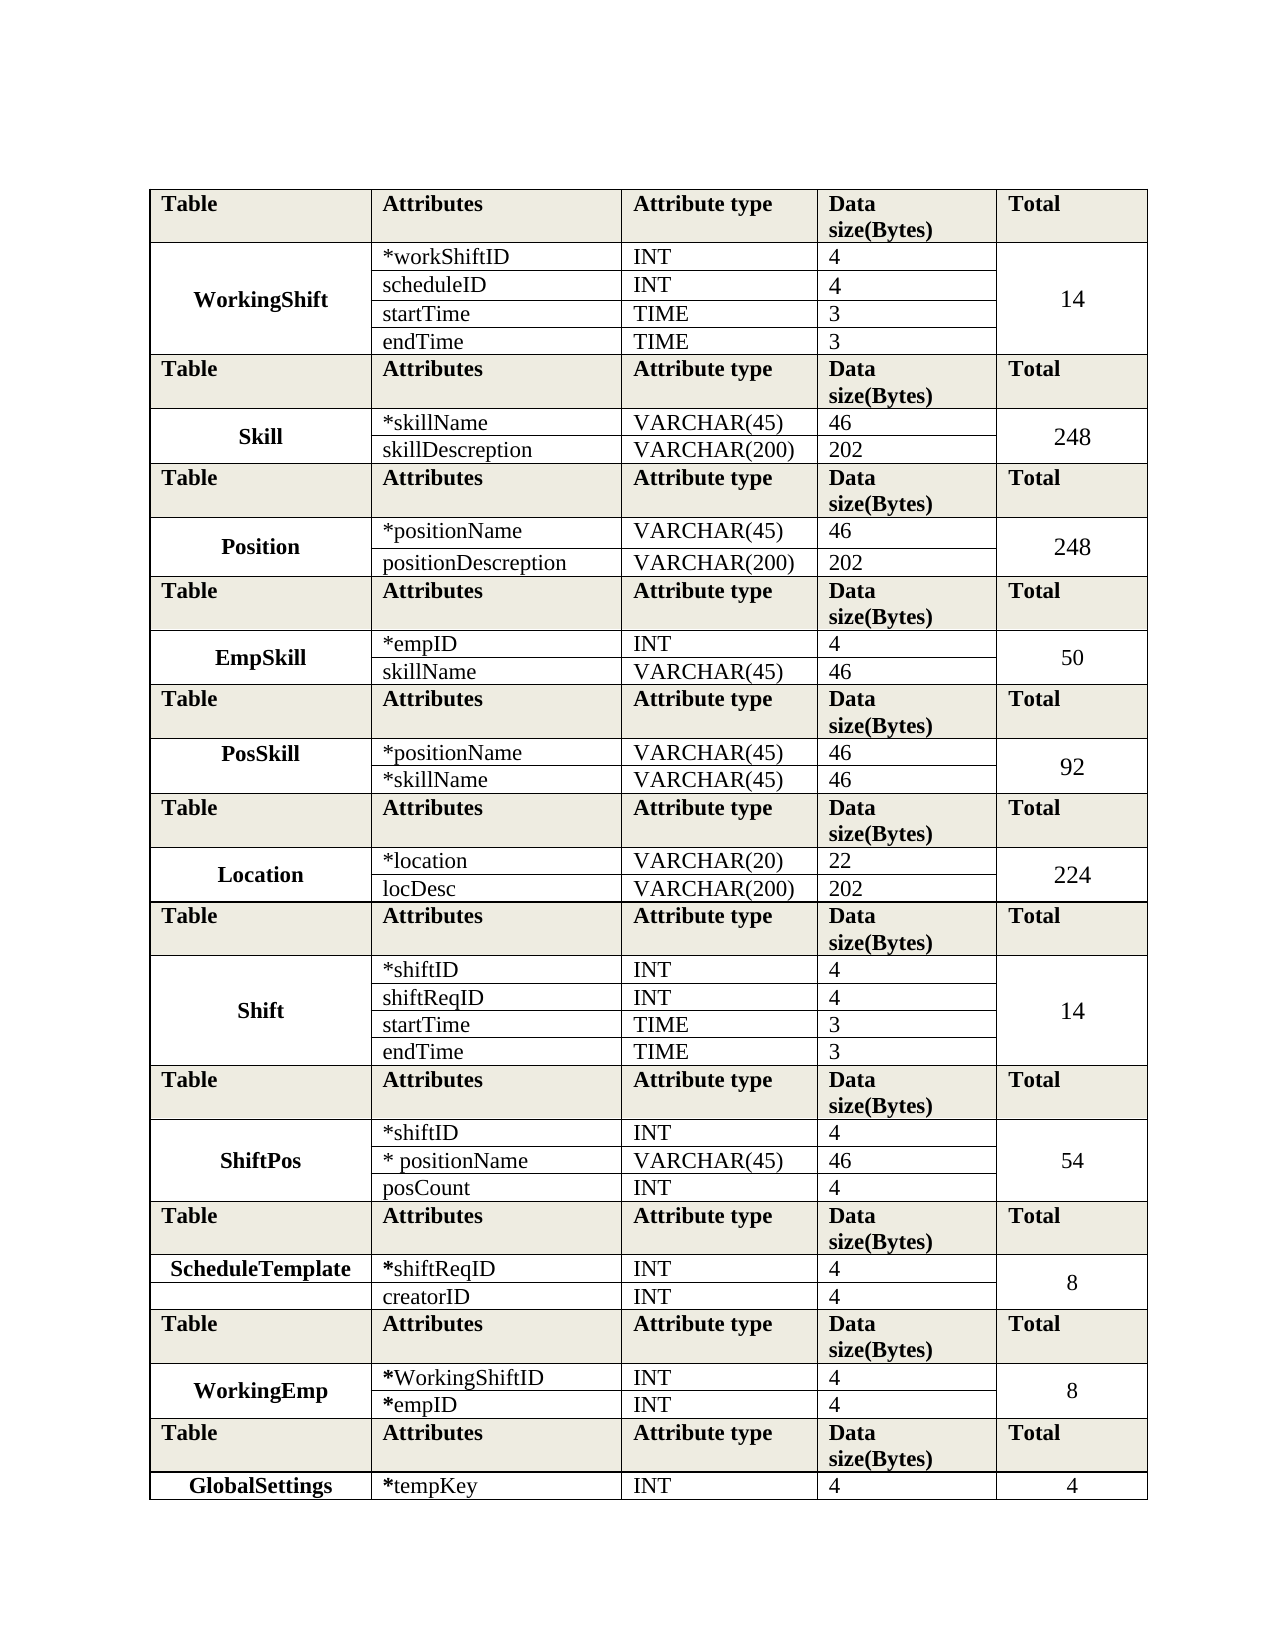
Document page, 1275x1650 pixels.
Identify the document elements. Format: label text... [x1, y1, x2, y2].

table_cell Total [997, 1066, 1147, 1118]
table_cell 14 [997, 243, 1147, 354]
table_cell skillName [372, 658, 621, 684]
table_cell startTime [372, 301, 621, 327]
table_header Data size(Bytes) [818, 190, 996, 242]
table_cell INT [622, 1120, 817, 1146]
table_cell VARCHAR(20) [622, 848, 817, 874]
table_cell 14 [997, 956, 1147, 1065]
table_cell Attribute type [622, 903, 817, 955]
table_cell Attributes [372, 794, 621, 847]
table_cell Attributes [372, 1419, 621, 1471]
table_cell 46 [818, 766, 996, 793]
table_cell Total [997, 1202, 1147, 1254]
table_cell *shiftReqID [372, 1255, 621, 1282]
table_cell 4 [818, 1283, 996, 1309]
table_cell PosSkill [151, 739, 371, 793]
table_cell Attributes [372, 903, 621, 955]
table_cell Total [997, 1419, 1147, 1471]
table_cell INT [622, 1473, 817, 1499]
table_cell Table [151, 685, 371, 738]
table_cell Total [997, 577, 1147, 629]
table_cell skillDescreption [372, 436, 621, 463]
table_cell endTime [372, 1038, 621, 1065]
table_cell Data size(Bytes) [818, 464, 996, 517]
table_cell INT [622, 1391, 817, 1418]
table_cell *skillName [372, 766, 621, 793]
table_cell VARCHAR(45) [622, 518, 817, 548]
table_cell INT [622, 1364, 817, 1390]
table_cell Data size(Bytes) [818, 577, 996, 629]
table_cell Total [997, 1310, 1147, 1363]
table_cell Data size(Bytes) [818, 1202, 996, 1254]
table_cell Table [151, 464, 371, 517]
table_cell EmpSkill [151, 631, 371, 684]
table_cell Table [151, 794, 371, 847]
table_cell 4 [818, 1473, 996, 1499]
table_cell Total [997, 355, 1147, 408]
table_cell 4 [818, 271, 996, 299]
table_cell 46 [818, 518, 996, 548]
table_cell Data size(Bytes) [818, 355, 996, 408]
table_cell Table [151, 903, 371, 955]
table_cell Data size(Bytes) [818, 1419, 996, 1471]
table_cell 4 [818, 631, 996, 657]
table_cell Attribute type [622, 464, 817, 517]
table_cell 8 [997, 1255, 1147, 1309]
table_cell [151, 1283, 371, 1309]
table_cell WorkingEmp [151, 1364, 371, 1418]
table_cell 3 [818, 1038, 996, 1065]
table_cell 4 [818, 1391, 996, 1418]
table_cell Table [151, 355, 371, 408]
table_cell 4 [818, 1364, 996, 1390]
table_cell 46 [818, 739, 996, 765]
table_header Attributes [372, 190, 621, 242]
table_cell Attribute type [622, 685, 817, 738]
table_cell VARCHAR(200) [622, 549, 817, 576]
table_cell *location [372, 848, 621, 874]
table_cell 4 [818, 1255, 996, 1282]
table_cell *positionName [372, 739, 621, 765]
table_cell Total [997, 685, 1147, 738]
table_cell positionDescreption [372, 549, 621, 576]
table_cell 46 [818, 1147, 996, 1173]
table_cell locDesc [372, 875, 621, 901]
table_cell INT [622, 1255, 817, 1282]
table_cell Data size(Bytes) [818, 1066, 996, 1118]
table_cell INT [622, 631, 817, 657]
table_cell Attributes [372, 464, 621, 517]
table_cell Attributes [372, 1310, 621, 1363]
table_cell Attribute type [622, 1310, 817, 1363]
table_cell VARCHAR(45) [622, 739, 817, 765]
table_header Total [997, 190, 1147, 242]
table_cell 4 [818, 1120, 996, 1146]
table_cell INT [622, 984, 817, 1010]
table_cell *WorkingShiftID [372, 1364, 621, 1390]
table_cell Attributes [372, 1066, 621, 1118]
table_cell Data size(Bytes) [818, 685, 996, 738]
table_cell Attributes [372, 1202, 621, 1254]
table_cell *tempKey [372, 1473, 621, 1499]
table_cell VARCHAR(200) [622, 436, 817, 463]
table_cell Table [151, 1419, 371, 1471]
table_cell *empID [372, 631, 621, 657]
table_cell 4 [818, 984, 996, 1010]
table_cell Data size(Bytes) [818, 794, 996, 847]
table_cell Table [151, 1310, 371, 1363]
table_cell INT [622, 1174, 817, 1201]
table_cell 4 [997, 1473, 1147, 1499]
table_cell TIME [622, 301, 817, 327]
table_cell INT [622, 956, 817, 982]
table_cell Total [997, 903, 1147, 955]
table_cell endTime [372, 328, 621, 354]
table_cell shiftReqID [372, 984, 621, 1010]
table_cell *workShiftID [372, 243, 621, 270]
table_cell 3 [818, 328, 996, 354]
table_cell *shiftID [372, 1120, 621, 1146]
table_cell 202 [818, 436, 996, 463]
table_cell VARCHAR(45) [622, 409, 817, 435]
table_cell INT [622, 271, 817, 299]
table_cell TIME [622, 1011, 817, 1037]
table_cell 8 [997, 1364, 1147, 1418]
table_cell Data size(Bytes) [818, 903, 996, 955]
table_cell * positionName [372, 1147, 621, 1173]
table_cell 248 [997, 518, 1147, 576]
table_cell 92 [997, 739, 1147, 793]
table_cell *skillName [372, 409, 621, 435]
table_cell TIME [622, 328, 817, 354]
table_cell TIME [622, 1038, 817, 1065]
table_cell creatorID [372, 1283, 621, 1309]
table_cell 248 [997, 409, 1147, 463]
table_cell Attributes [372, 355, 621, 408]
table_cell Attributes [372, 577, 621, 629]
table_cell Attribute type [622, 794, 817, 847]
table_cell Total [997, 464, 1147, 517]
table_cell Attribute type [622, 355, 817, 408]
table_cell *empID [372, 1391, 621, 1418]
table_cell Attribute type [622, 1066, 817, 1118]
table_cell VARCHAR(45) [622, 766, 817, 793]
table_cell Attributes [372, 685, 621, 738]
table_cell Total [997, 794, 1147, 847]
table_cell 46 [818, 658, 996, 684]
table_cell Table [151, 577, 371, 629]
table_cell *shiftID [372, 956, 621, 982]
table_cell Attribute type [622, 577, 817, 629]
table_cell 3 [818, 301, 996, 327]
table_cell GlobalSettings [151, 1473, 371, 1499]
table_cell 50 [997, 631, 1147, 684]
table_cell startTime [372, 1011, 621, 1037]
table_cell 54 [997, 1120, 1147, 1201]
table_cell 46 [818, 409, 996, 435]
table_cell scheduleID [372, 271, 621, 299]
table_cell Attribute type [622, 1419, 817, 1471]
table_cell 22 [818, 848, 996, 874]
table_cell INT [622, 243, 817, 270]
table_cell Shift [151, 956, 371, 1065]
table_cell 4 [818, 956, 996, 982]
table_cell VARCHAR(45) [622, 658, 817, 684]
table_cell Table [151, 1202, 371, 1254]
table_cell VARCHAR(45) [622, 1147, 817, 1173]
table_cell Location [151, 848, 371, 901]
table_cell 4 [818, 243, 996, 270]
table_cell *positionName [372, 518, 621, 548]
table_cell Data size(Bytes) [818, 1310, 996, 1363]
table_cell VARCHAR(200) [622, 875, 817, 901]
table_cell 3 [818, 1011, 996, 1037]
table_cell INT [622, 1283, 817, 1309]
table_cell Table [151, 1066, 371, 1118]
table_cell 4 [818, 1174, 996, 1201]
table_cell 202 [818, 549, 996, 576]
table_cell Skill [151, 409, 371, 463]
table_cell 224 [997, 848, 1147, 901]
table_header Table [151, 190, 371, 242]
table_cell Position [151, 518, 371, 576]
table_cell WorkingShift [151, 243, 371, 354]
table_cell ScheduleTemplate [151, 1255, 371, 1282]
table_cell 202 [818, 875, 996, 901]
table_cell posCount [372, 1174, 621, 1201]
table_cell ShiftPos [151, 1120, 371, 1201]
table_cell Attribute type [622, 1202, 817, 1254]
table_header Attribute type [622, 190, 817, 242]
